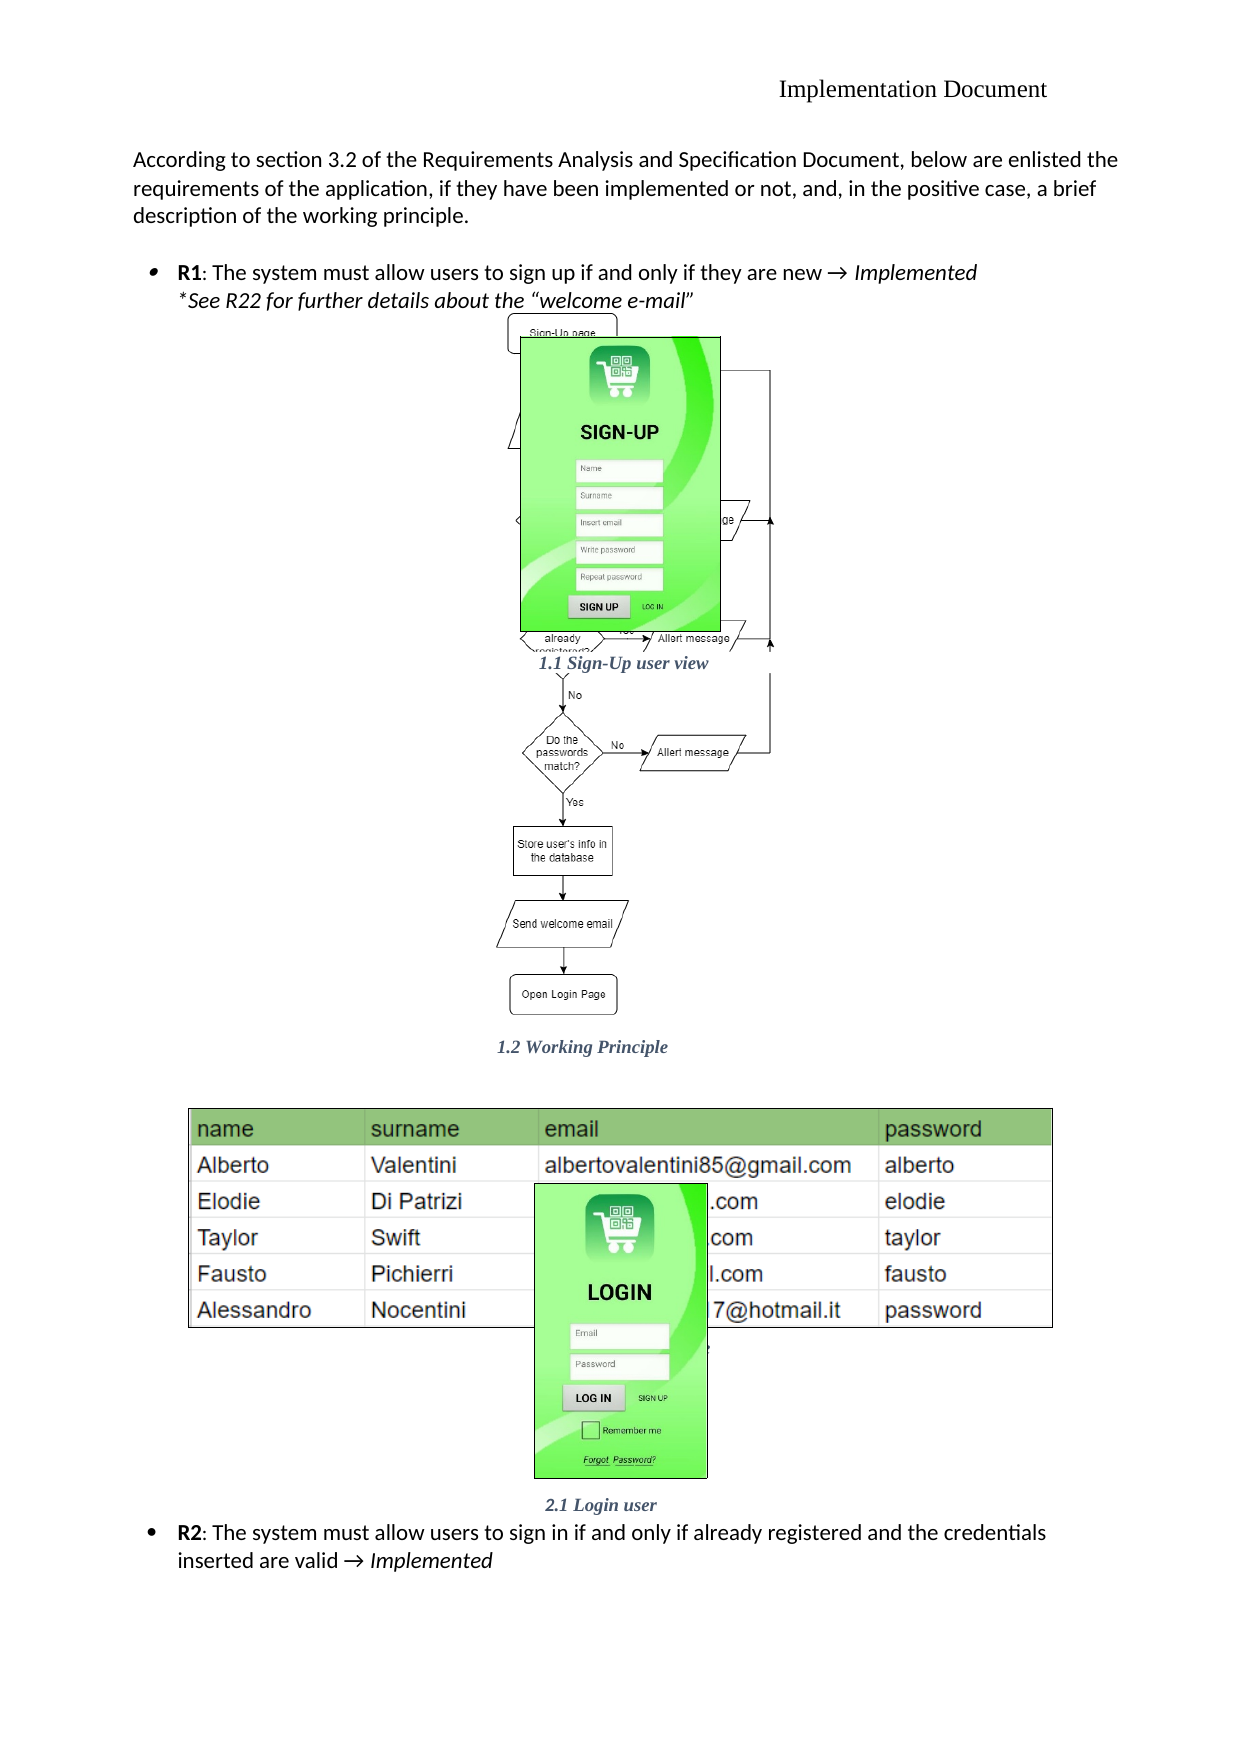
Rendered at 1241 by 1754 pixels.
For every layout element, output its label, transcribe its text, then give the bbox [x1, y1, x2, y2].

picture [189, 1109, 1052, 1327]
picture [496, 313, 778, 1015]
text According to section 3.2 of the Requirements Analysis and Specification Document, below are enlisted the requirements of the application, if they have been implemented or not, and, in the positive case, a brief description of the working principle. [133, 146, 1122, 230]
list R1: The system must allow users to sign up if and only if they are new → Implemented [148, 258, 1124, 286]
picture [535, 1184, 707, 1478]
text *See R22 for further details about the “welcome e-mail” [148, 286, 1124, 314]
